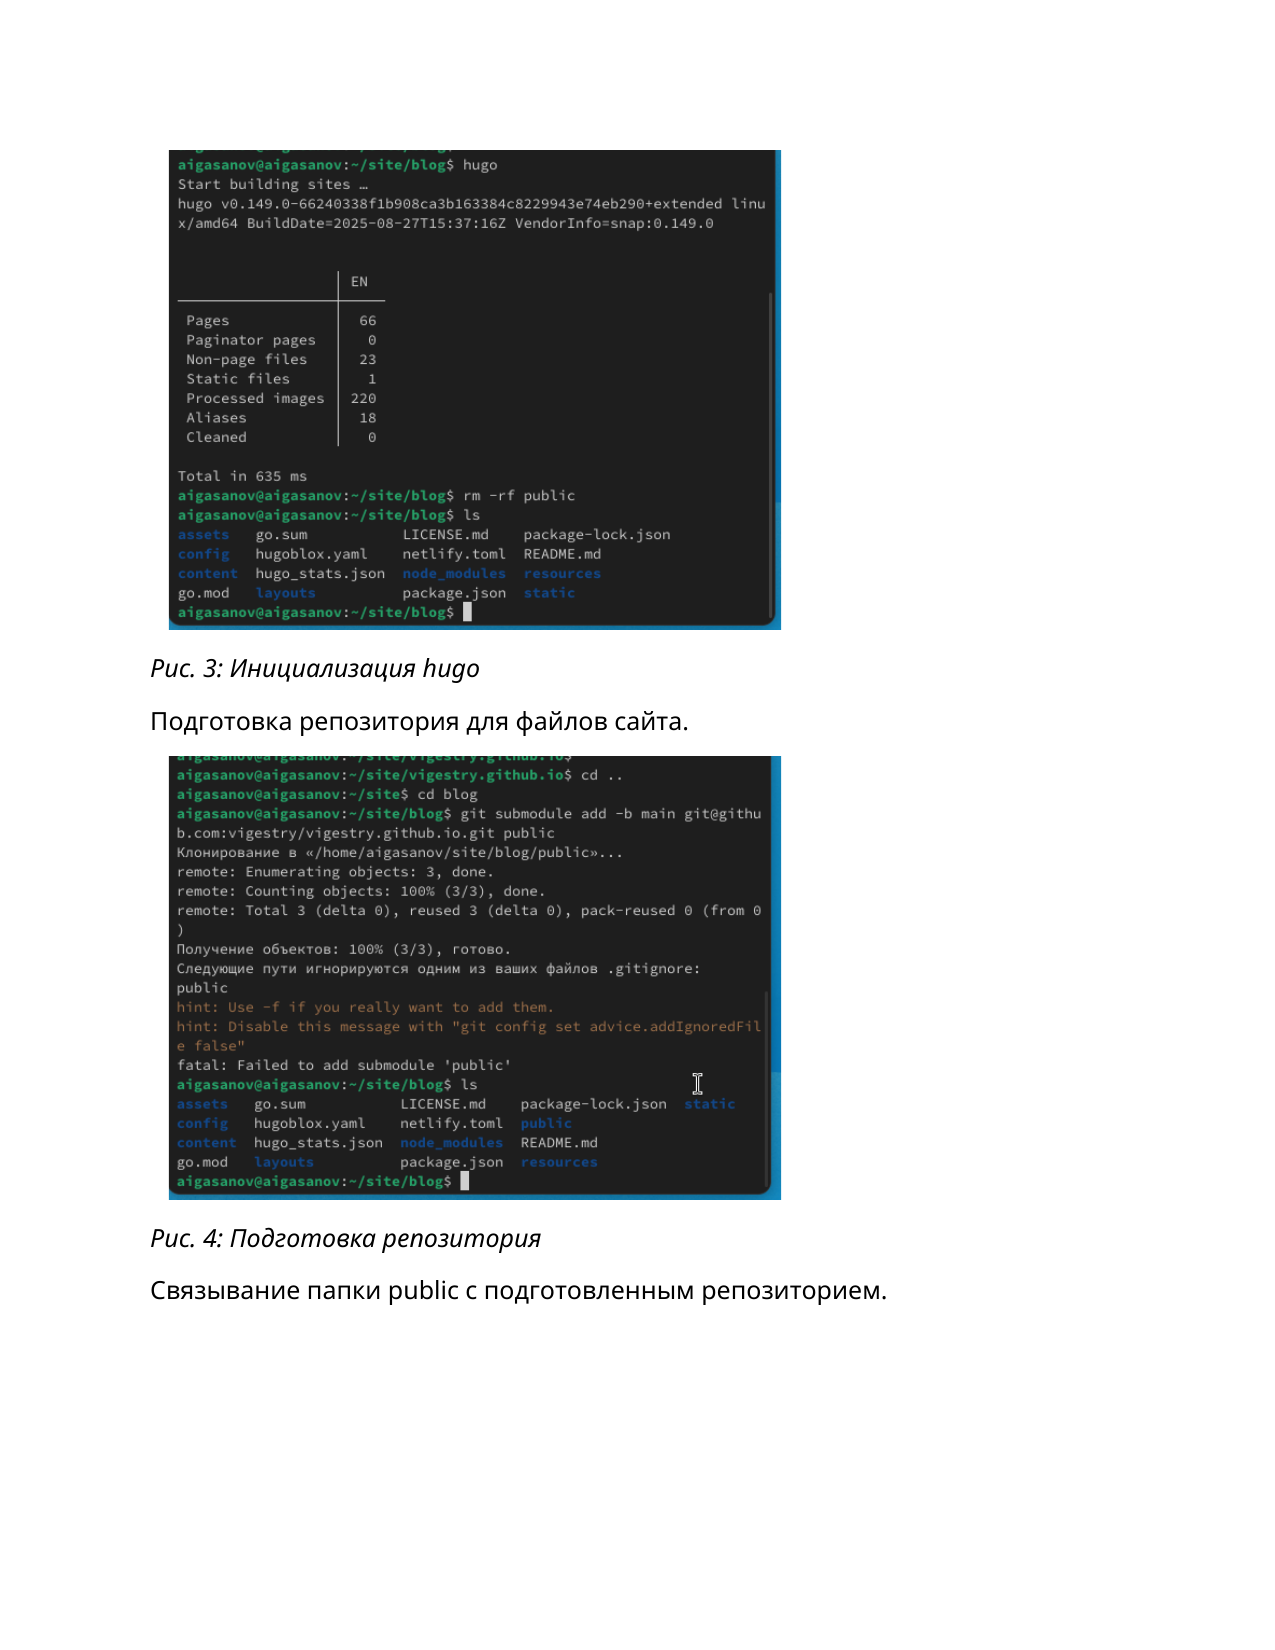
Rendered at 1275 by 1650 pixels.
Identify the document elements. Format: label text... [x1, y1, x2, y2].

picture [168, 150, 782, 630]
text Рис. 3: Инициализация hugo [150, 651, 1125, 685]
text Подготовка репозитория для файлов сайта. [150, 703, 1125, 738]
picture [168, 756, 782, 1200]
text Рис. 4: Подготовка репозитория [150, 1220, 1125, 1254]
text Связывание папки public с подготовленным репозиторием. [150, 1273, 1125, 1307]
